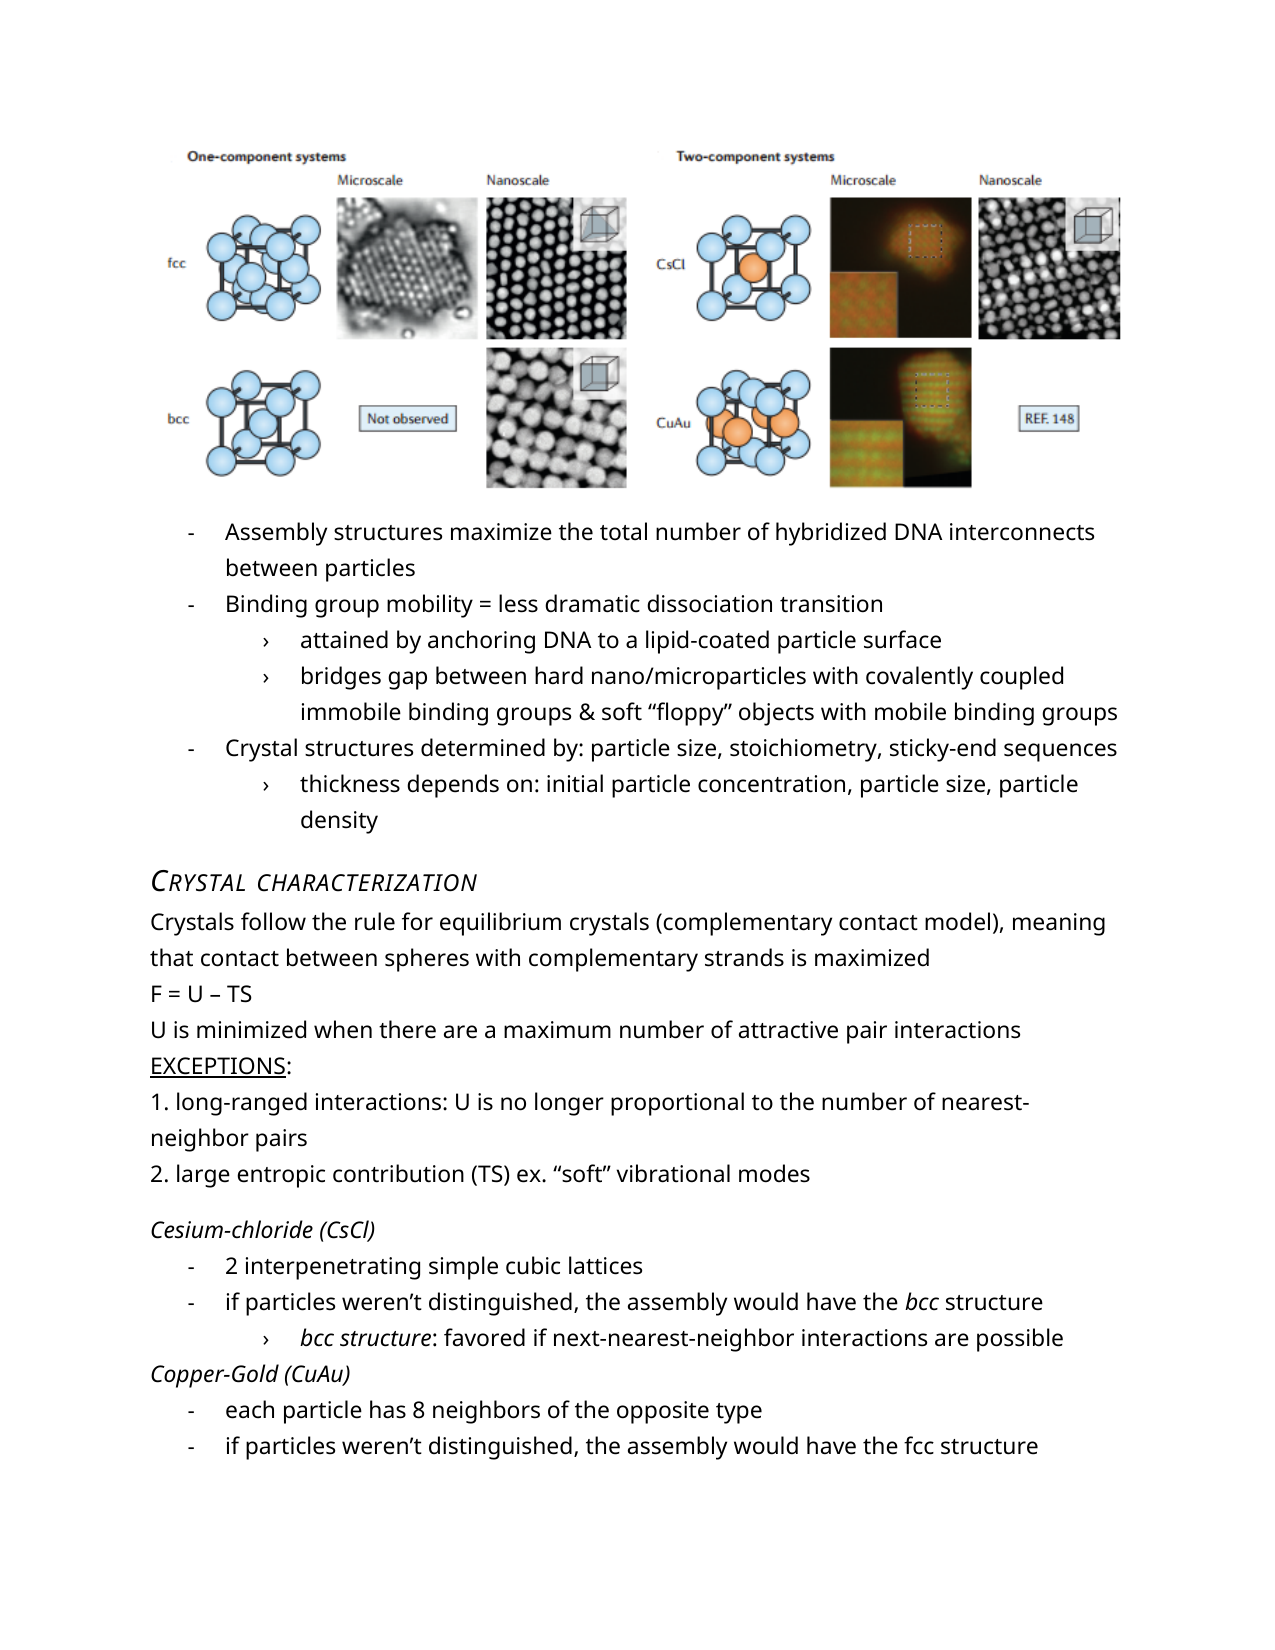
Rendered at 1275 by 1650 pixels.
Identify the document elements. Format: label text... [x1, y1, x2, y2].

list attained by anchoring DNA to a lipid-coated particle surface [262, 624, 1125, 655]
list bcc structure: favored if next-nearest-neighbor interactions are possible [262, 1322, 1125, 1353]
list each particle has 8 neighbors of the opposite type [187, 1394, 1125, 1425]
text Crystals follow the rule for equilibrium crystals (complementary contact model), meaning that contact between spheres with complementary strands is maximized [150, 906, 1125, 973]
list Binding group mobility = less dramatic dissociation transition [187, 588, 1125, 619]
text F = U – TS [150, 978, 1125, 1009]
subtitle Crystal characterization [150, 860, 1125, 900]
list bridges gap between hard nano/microparticles with covalently coupled immobile binding groups & soft “floppy” objects with mobile binding groups [262, 660, 1125, 727]
text 2. large entropic contribution (TS) ex. “soft” vibrational modes [150, 1157, 1125, 1189]
text EXCEPTIONS: [150, 1050, 1125, 1081]
picture [150, 150, 1125, 491]
list Crystal structures determined by: particle size, stoichiometry, sticky-end sequences [187, 732, 1125, 763]
list 2 interpenetrating simple cubic lattices [187, 1250, 1125, 1281]
list if particles weren’t distinguished, the assembly would have the bcc structure [187, 1286, 1125, 1317]
text 1. long-ranged interactions: U is no longer proportional to the number of nearest-neighbor pairs [150, 1086, 1125, 1153]
text U is minimized when there are a maximum number of attractive pair interactions [150, 1014, 1125, 1045]
list if particles weren’t distinguished, the assembly would have the fcc structure [187, 1430, 1125, 1461]
list Assembly structures maximize the total number of hybridized DNA interconnects between particles [187, 516, 1125, 583]
text Copper-Gold (CuAu) [150, 1358, 1125, 1389]
text Cesium-chloride (CsCl) [150, 1214, 1125, 1246]
list thickness depends on: initial particle concentration, particle size, particle density [262, 768, 1125, 835]
